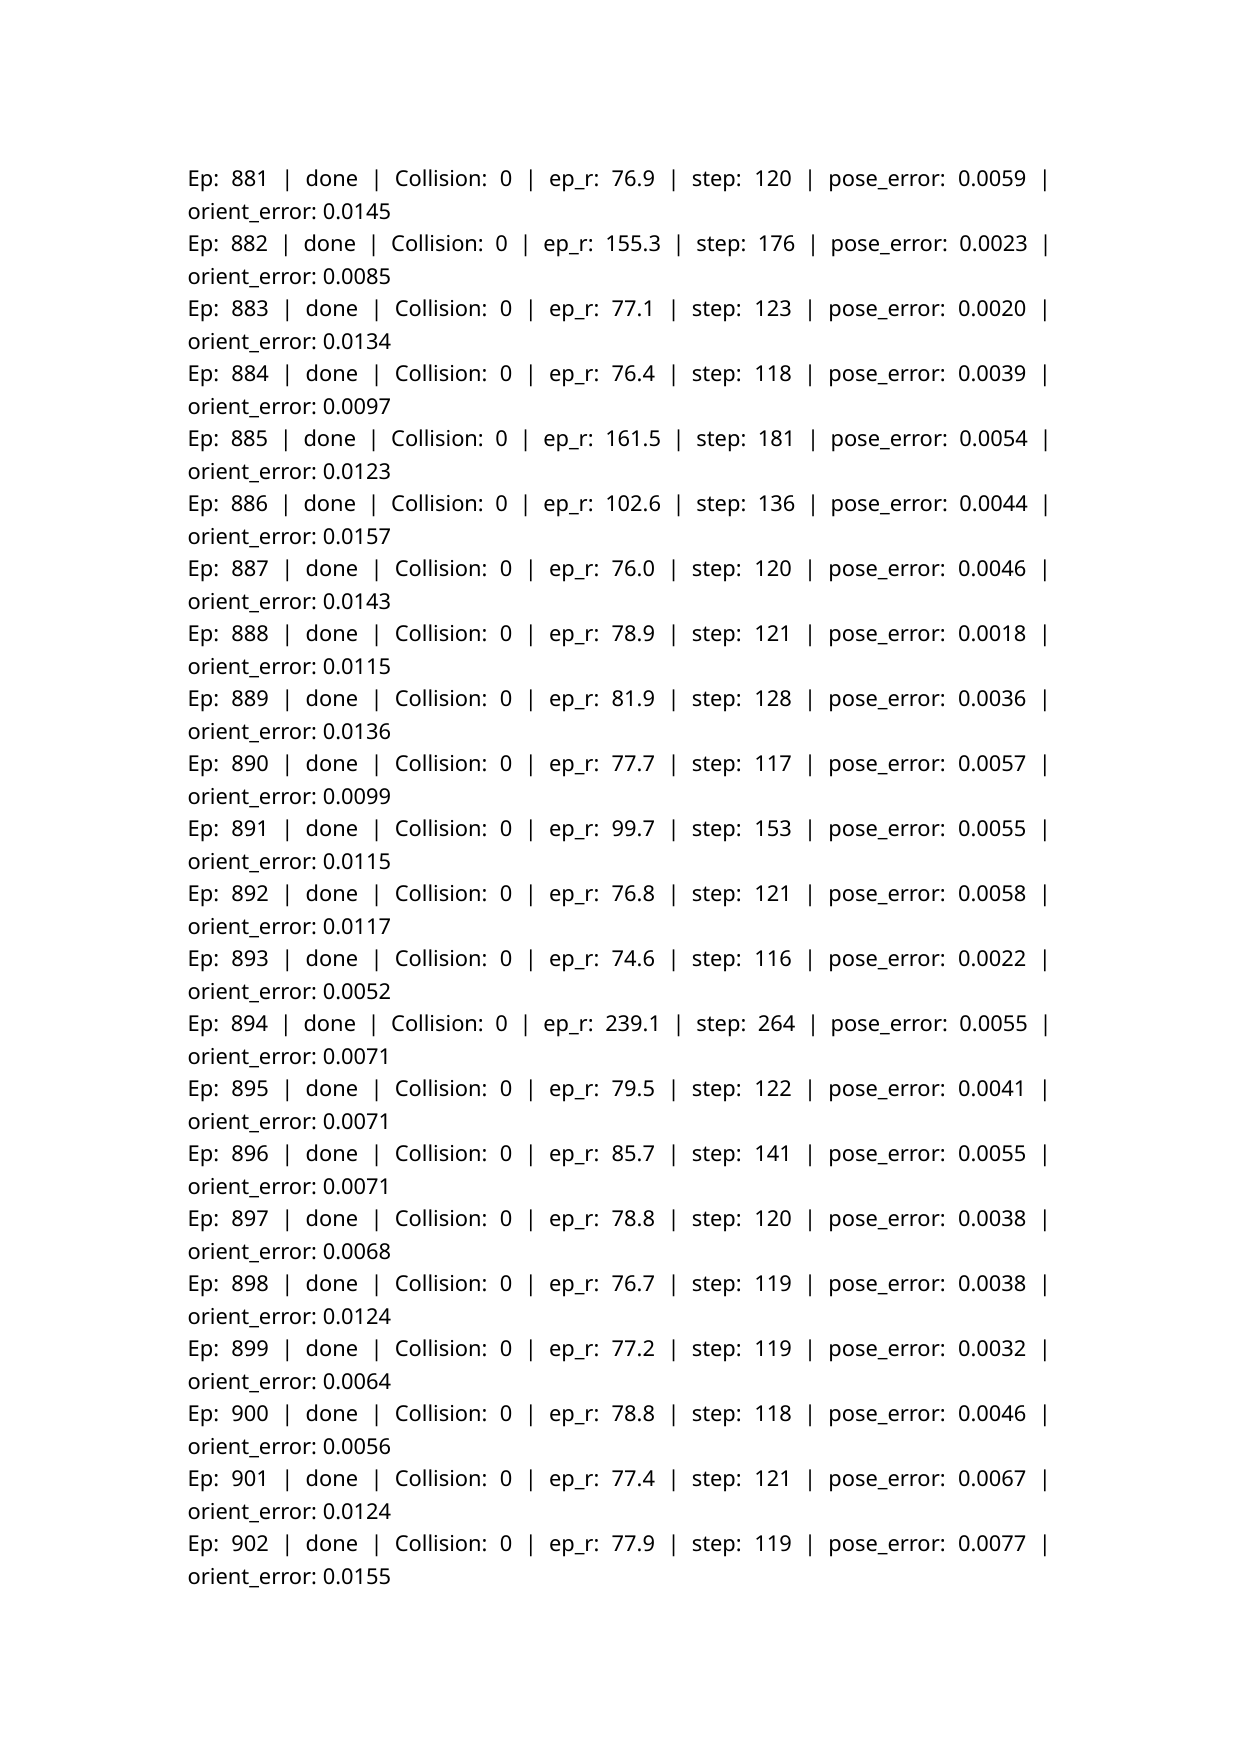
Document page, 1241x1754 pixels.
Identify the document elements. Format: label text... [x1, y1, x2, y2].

text Ep: 896 | done | Collision: 0 | ep_r: 85.7 | step: 141 | pose_error: 0.0055 | orient_error: 0.0071 [187, 1137, 1053, 1202]
text Ep: 884 | done | Collision: 0 | ep_r: 76.4 | step: 118 | pose_error: 0.0039 | orient_error: 0.0097 [187, 357, 1053, 422]
text Ep: 881 | done | Collision: 0 | ep_r: 76.9 | step: 120 | pose_error: 0.0059 | orient_error: 0.0145 [187, 162, 1053, 227]
text Ep: 894 | done | Collision: 0 | ep_r: 239.1 | step: 264 | pose_error: 0.0055 | orient_error: 0.0071 [187, 1007, 1053, 1072]
text Ep: 897 | done | Collision: 0 | ep_r: 78.8 | step: 120 | pose_error: 0.0038 | orient_error: 0.0068 [187, 1202, 1053, 1267]
text Ep: 886 | done | Collision: 0 | ep_r: 102.6 | step: 136 | pose_error: 0.0044 | orient_error: 0.0157 [187, 487, 1053, 552]
text Ep: 902 | done | Collision: 0 | ep_r: 77.9 | step: 119 | pose_error: 0.0077 | orient_error: 0.0155 [187, 1527, 1053, 1592]
text Ep: 895 | done | Collision: 0 | ep_r: 79.5 | step: 122 | pose_error: 0.0041 | orient_error: 0.0071 [187, 1072, 1053, 1137]
text Ep: 889 | done | Collision: 0 | ep_r: 81.9 | step: 128 | pose_error: 0.0036 | orient_error: 0.0136 [187, 682, 1053, 747]
text Ep: 883 | done | Collision: 0 | ep_r: 77.1 | step: 123 | pose_error: 0.0020 | orient_error: 0.0134 [187, 292, 1053, 357]
text Ep: 882 | done | Collision: 0 | ep_r: 155.3 | step: 176 | pose_error: 0.0023 | orient_error: 0.0085 [187, 227, 1053, 292]
text Ep: 901 | done | Collision: 0 | ep_r: 77.4 | step: 121 | pose_error: 0.0067 | orient_error: 0.0124 [187, 1462, 1053, 1527]
text Ep: 885 | done | Collision: 0 | ep_r: 161.5 | step: 181 | pose_error: 0.0054 | orient_error: 0.0123 [187, 422, 1053, 487]
text Ep: 893 | done | Collision: 0 | ep_r: 74.6 | step: 116 | pose_error: 0.0022 | orient_error: 0.0052 [187, 942, 1053, 1007]
text Ep: 887 | done | Collision: 0 | ep_r: 76.0 | step: 120 | pose_error: 0.0046 | orient_error: 0.0143 [187, 552, 1053, 617]
text Ep: 892 | done | Collision: 0 | ep_r: 76.8 | step: 121 | pose_error: 0.0058 | orient_error: 0.0117 [187, 877, 1053, 942]
text Ep: 890 | done | Collision: 0 | ep_r: 77.7 | step: 117 | pose_error: 0.0057 | orient_error: 0.0099 [187, 747, 1053, 812]
text Ep: 898 | done | Collision: 0 | ep_r: 76.7 | step: 119 | pose_error: 0.0038 | orient_error: 0.0124 [187, 1267, 1053, 1332]
text Ep: 891 | done | Collision: 0 | ep_r: 99.7 | step: 153 | pose_error: 0.0055 | orient_error: 0.0115 [187, 812, 1053, 877]
text Ep: 888 | done | Collision: 0 | ep_r: 78.9 | step: 121 | pose_error: 0.0018 | orient_error: 0.0115 [187, 617, 1053, 682]
text Ep: 900 | done | Collision: 0 | ep_r: 78.8 | step: 118 | pose_error: 0.0046 | orient_error: 0.0056 [187, 1397, 1053, 1462]
text Ep: 899 | done | Collision: 0 | ep_r: 77.2 | step: 119 | pose_error: 0.0032 | orient_error: 0.0064 [187, 1332, 1053, 1397]
